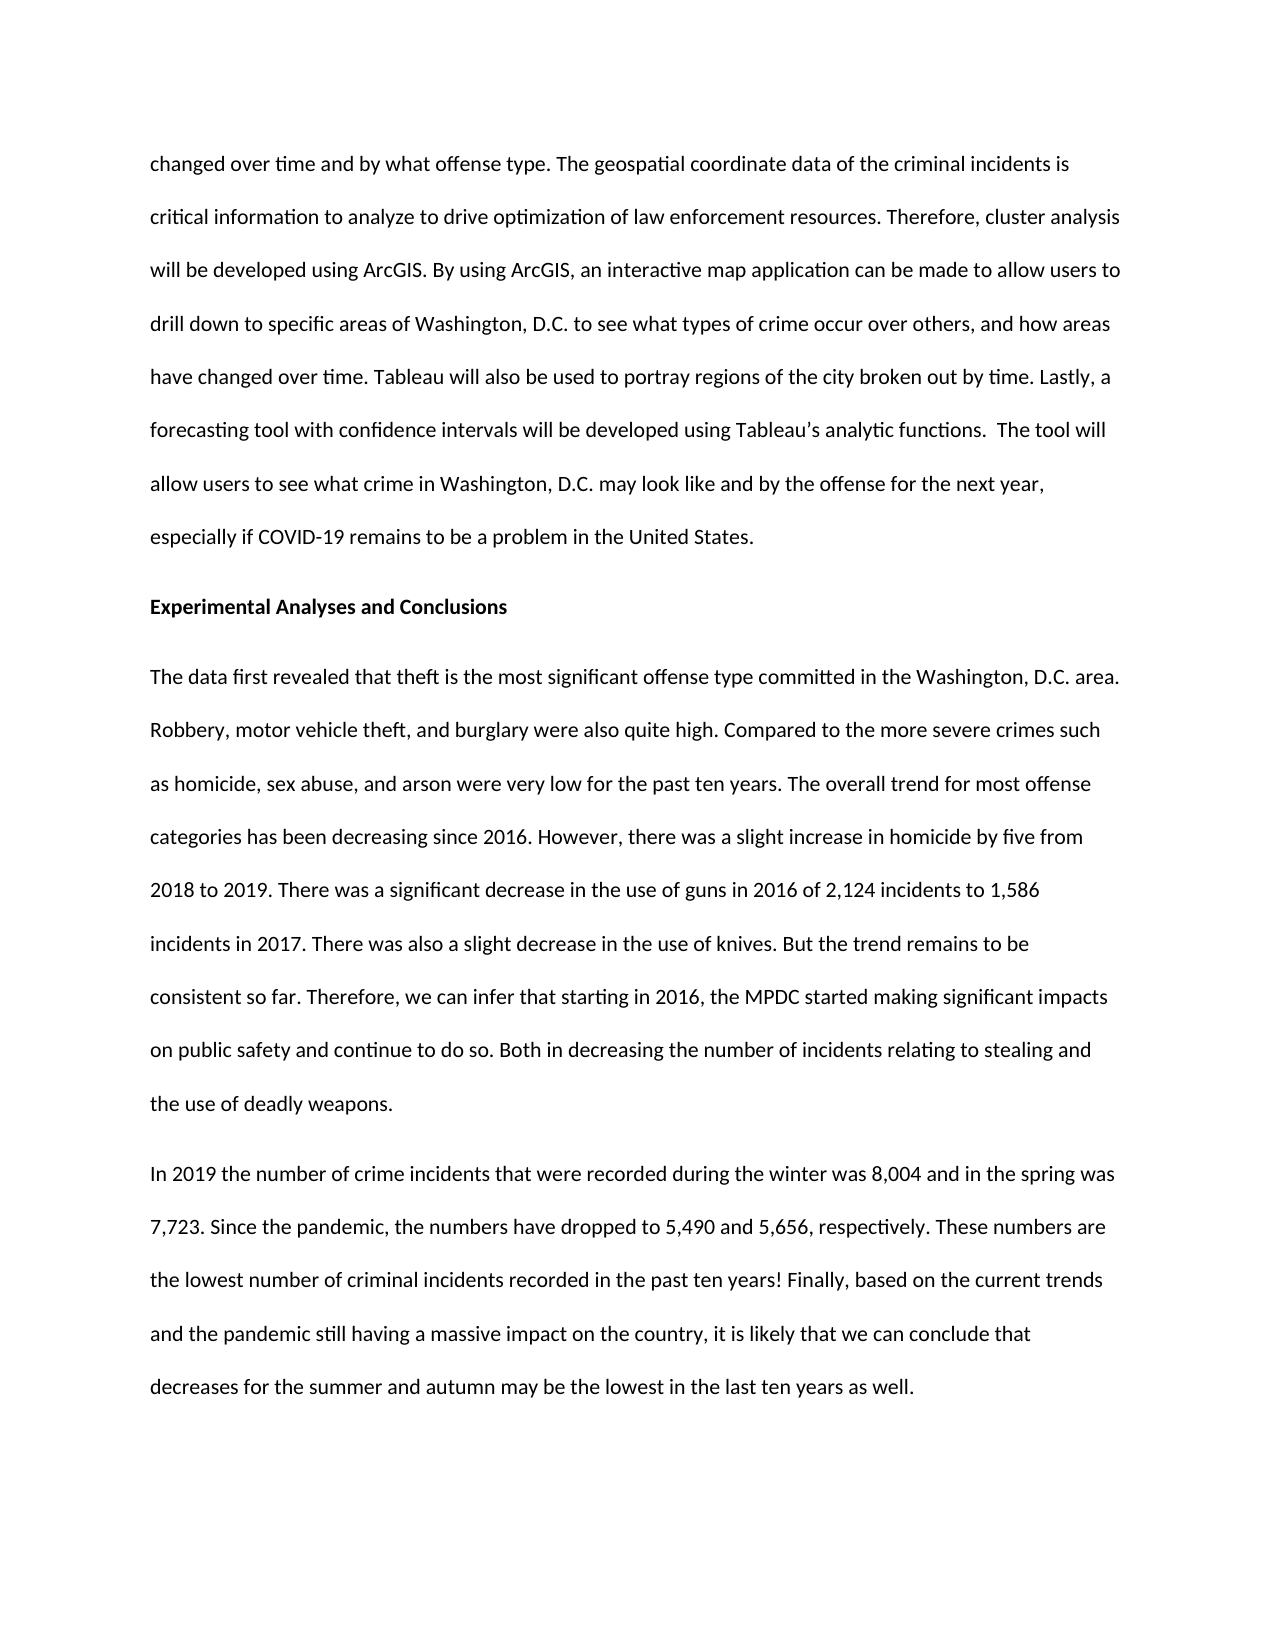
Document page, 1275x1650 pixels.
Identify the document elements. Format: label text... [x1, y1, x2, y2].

text The data first revealed that theft is the most significant offense type committed in the Washington, D.C. area. Robbery, motor vehicle theft, and burglary were also quite high. Compared to the more severe crimes such as homicide, sex abuse, and arson were very low for the past ten years. The overall trend for most offense categories has been decreasing since 2016. However, there was a slight increase in homicide by five from 2018 to 2019. There was a significant decrease in the use of guns in 2016 of 2,124 incidents to 1,586 incidents in 2017. There was also a slight decrease in the use of knives. But the trend remains to be consistent so far. Therefore, we can infer that starting in 2016, the MPDC started making significant impacts on public safety and continue to do so. Both in decreasing the number of incidents relating to stealing and the use of deadly weapons. [150, 663, 1125, 1117]
text In 2019 the number of crime incidents that were recorded during the winter was 8,004 and in the spring was 7,723. Since the pandemic, the numbers have dropped to 5,490 and 5,656, respectively. These numbers are the lowest number of criminal incidents recorded in the past ten years! Finally, based on the current trends and the pandemic still having a massive impact on the country, it is likely that we can conclude that decreases for the summer and autumn may be the lowest in the last ten years as well. [150, 1160, 1125, 1400]
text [150, 150, 1125, 550]
text Experimental Analyses and Conclusions [150, 593, 1125, 620]
